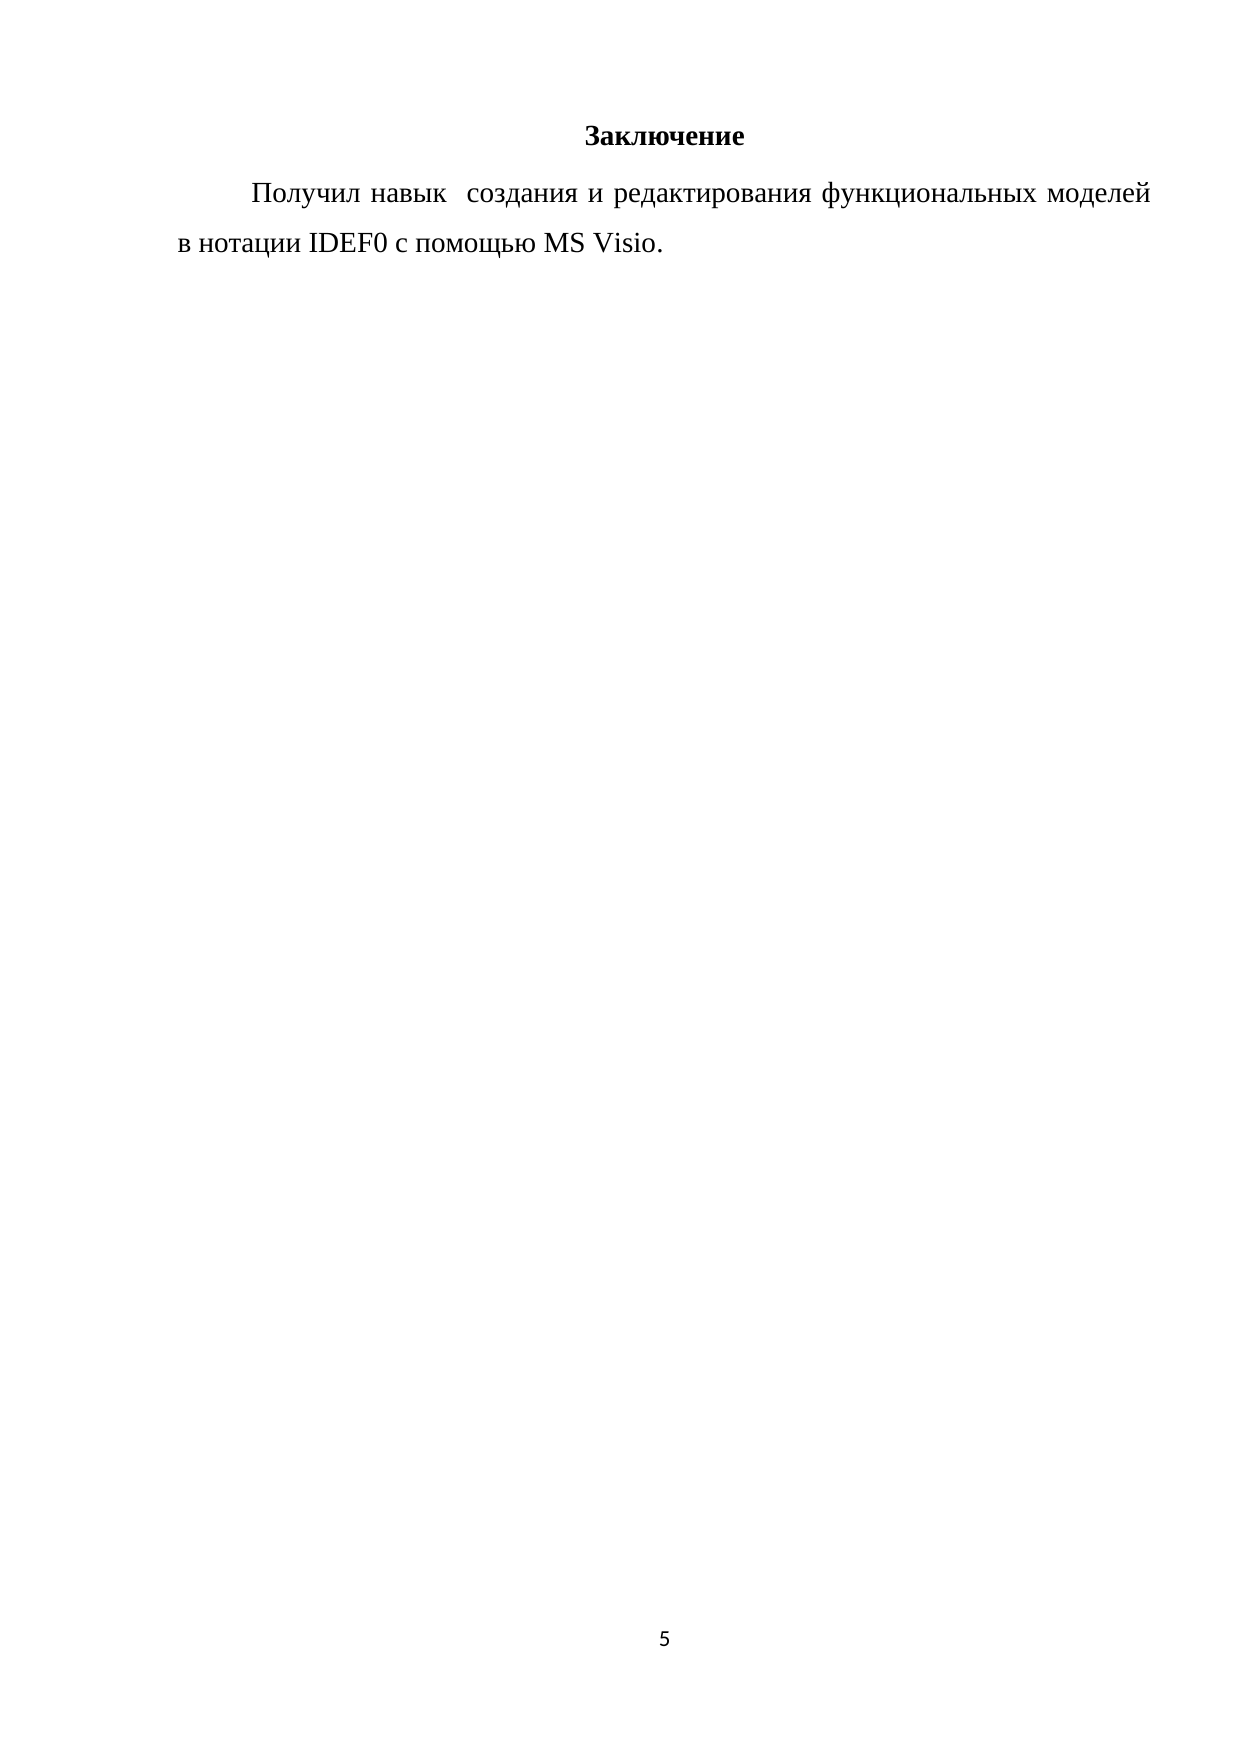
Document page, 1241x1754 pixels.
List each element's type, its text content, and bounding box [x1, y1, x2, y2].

subtitle Заключение [177, 118, 1152, 152]
text Получил навык создания и редактирования функциональных моделей в нотации IDEF0 с помощью MS Visio. [177, 175, 1152, 258]
